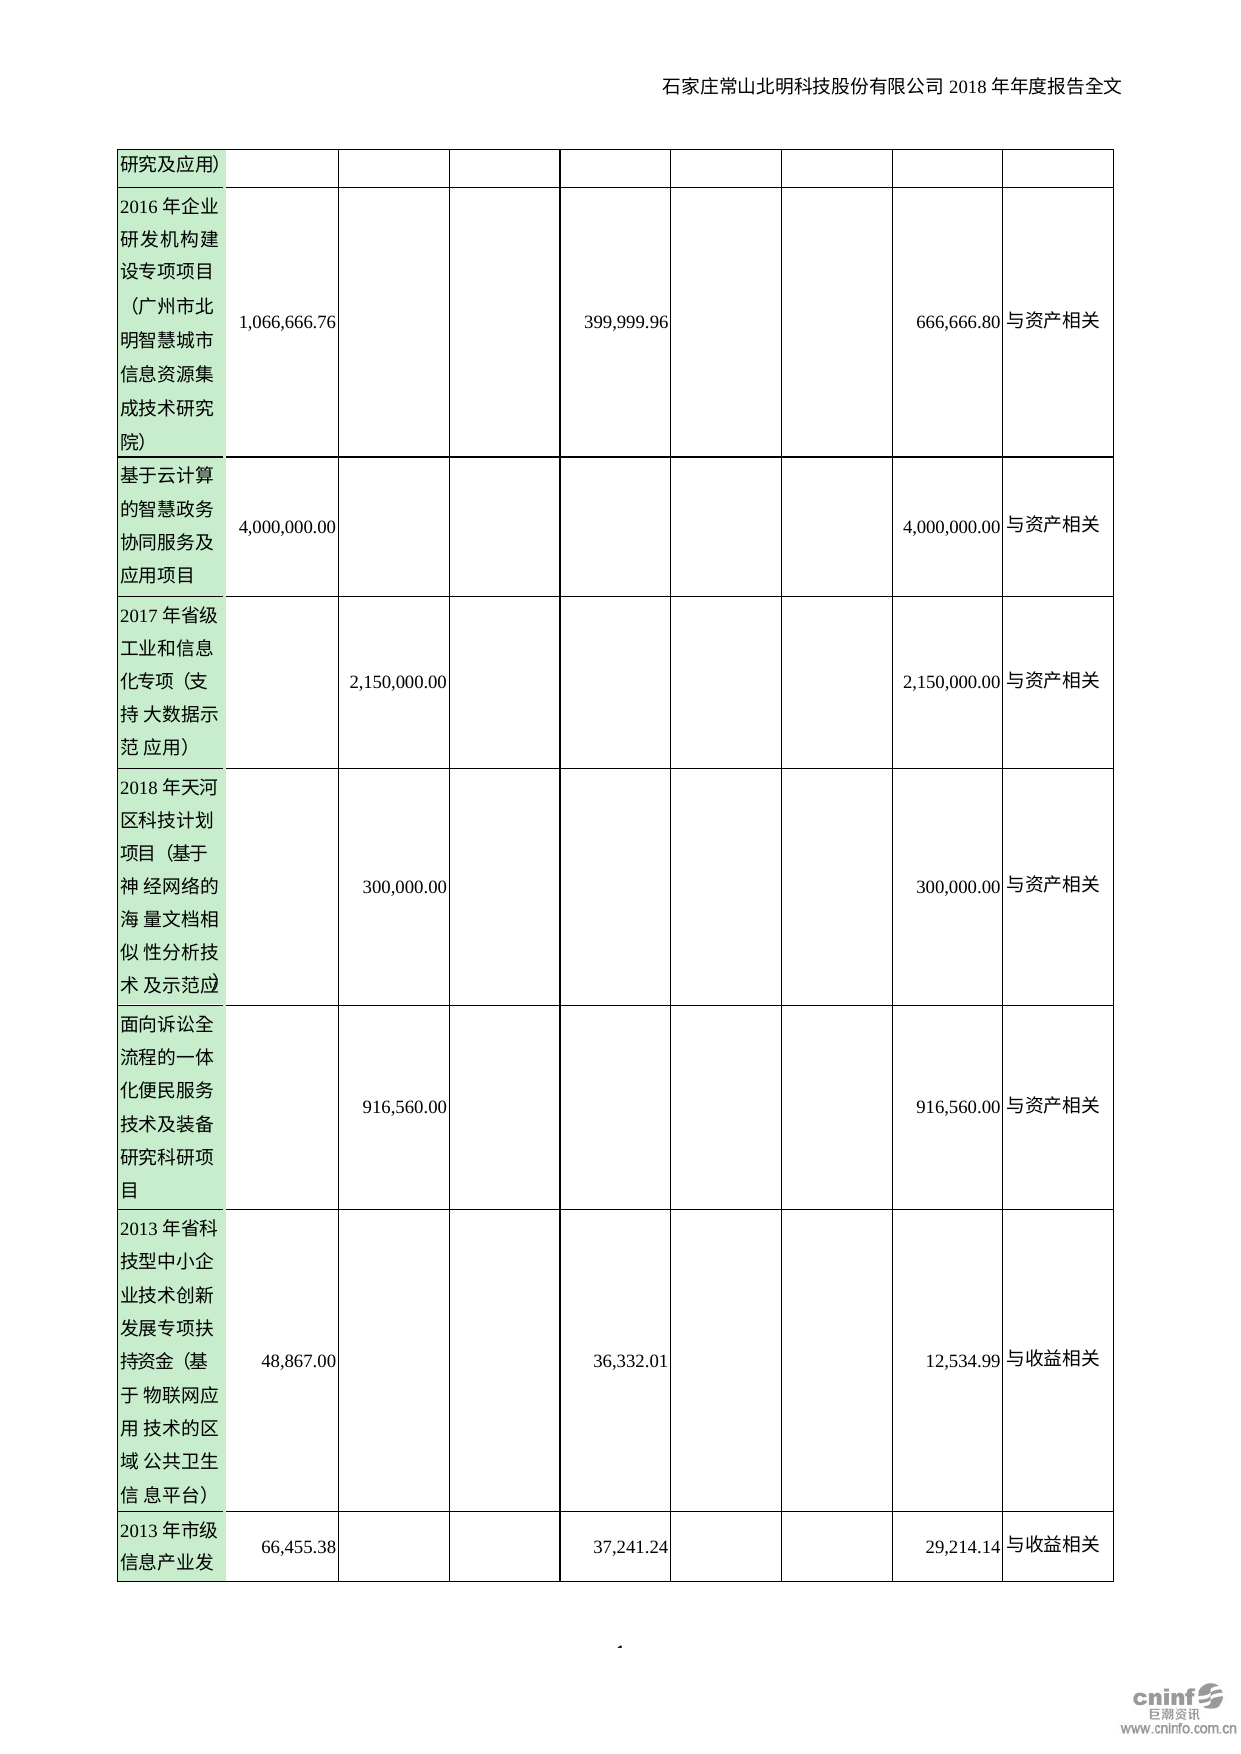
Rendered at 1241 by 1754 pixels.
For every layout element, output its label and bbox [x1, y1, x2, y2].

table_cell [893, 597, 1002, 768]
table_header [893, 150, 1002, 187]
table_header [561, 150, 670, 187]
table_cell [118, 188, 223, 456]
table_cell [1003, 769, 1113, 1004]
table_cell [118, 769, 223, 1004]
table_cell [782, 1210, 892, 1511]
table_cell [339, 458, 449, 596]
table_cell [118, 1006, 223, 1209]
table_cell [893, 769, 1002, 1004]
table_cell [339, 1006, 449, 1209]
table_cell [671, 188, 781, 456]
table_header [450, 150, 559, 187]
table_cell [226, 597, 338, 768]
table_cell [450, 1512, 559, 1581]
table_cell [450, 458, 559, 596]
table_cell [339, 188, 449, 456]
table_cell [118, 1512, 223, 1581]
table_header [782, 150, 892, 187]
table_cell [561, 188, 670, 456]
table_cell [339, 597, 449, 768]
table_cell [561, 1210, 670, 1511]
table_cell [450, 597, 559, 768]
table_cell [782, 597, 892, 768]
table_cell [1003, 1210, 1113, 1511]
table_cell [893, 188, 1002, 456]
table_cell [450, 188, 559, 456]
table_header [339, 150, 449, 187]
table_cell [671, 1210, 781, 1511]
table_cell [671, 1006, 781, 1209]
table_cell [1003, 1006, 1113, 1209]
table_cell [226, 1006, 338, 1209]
picture [1115, 1680, 1240, 1737]
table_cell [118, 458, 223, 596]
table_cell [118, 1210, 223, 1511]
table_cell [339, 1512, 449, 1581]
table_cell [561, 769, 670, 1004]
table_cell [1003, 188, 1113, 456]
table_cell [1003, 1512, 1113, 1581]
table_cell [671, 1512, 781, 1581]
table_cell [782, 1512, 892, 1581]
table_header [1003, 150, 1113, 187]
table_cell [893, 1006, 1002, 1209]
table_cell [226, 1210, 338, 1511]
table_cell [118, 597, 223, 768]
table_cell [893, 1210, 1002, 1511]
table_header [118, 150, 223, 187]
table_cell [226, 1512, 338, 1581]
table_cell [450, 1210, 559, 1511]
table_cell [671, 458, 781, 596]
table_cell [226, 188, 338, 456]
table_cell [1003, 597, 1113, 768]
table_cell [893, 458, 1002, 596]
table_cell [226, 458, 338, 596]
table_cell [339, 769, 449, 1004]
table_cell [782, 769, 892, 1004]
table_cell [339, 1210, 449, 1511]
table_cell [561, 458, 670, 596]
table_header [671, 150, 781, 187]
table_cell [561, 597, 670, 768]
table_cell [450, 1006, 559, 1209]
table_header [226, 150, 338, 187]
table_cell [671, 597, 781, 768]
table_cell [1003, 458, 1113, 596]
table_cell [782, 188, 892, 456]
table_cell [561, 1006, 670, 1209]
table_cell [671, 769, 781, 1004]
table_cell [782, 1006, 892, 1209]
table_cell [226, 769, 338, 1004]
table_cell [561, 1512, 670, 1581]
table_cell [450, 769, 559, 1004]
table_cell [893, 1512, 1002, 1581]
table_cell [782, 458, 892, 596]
